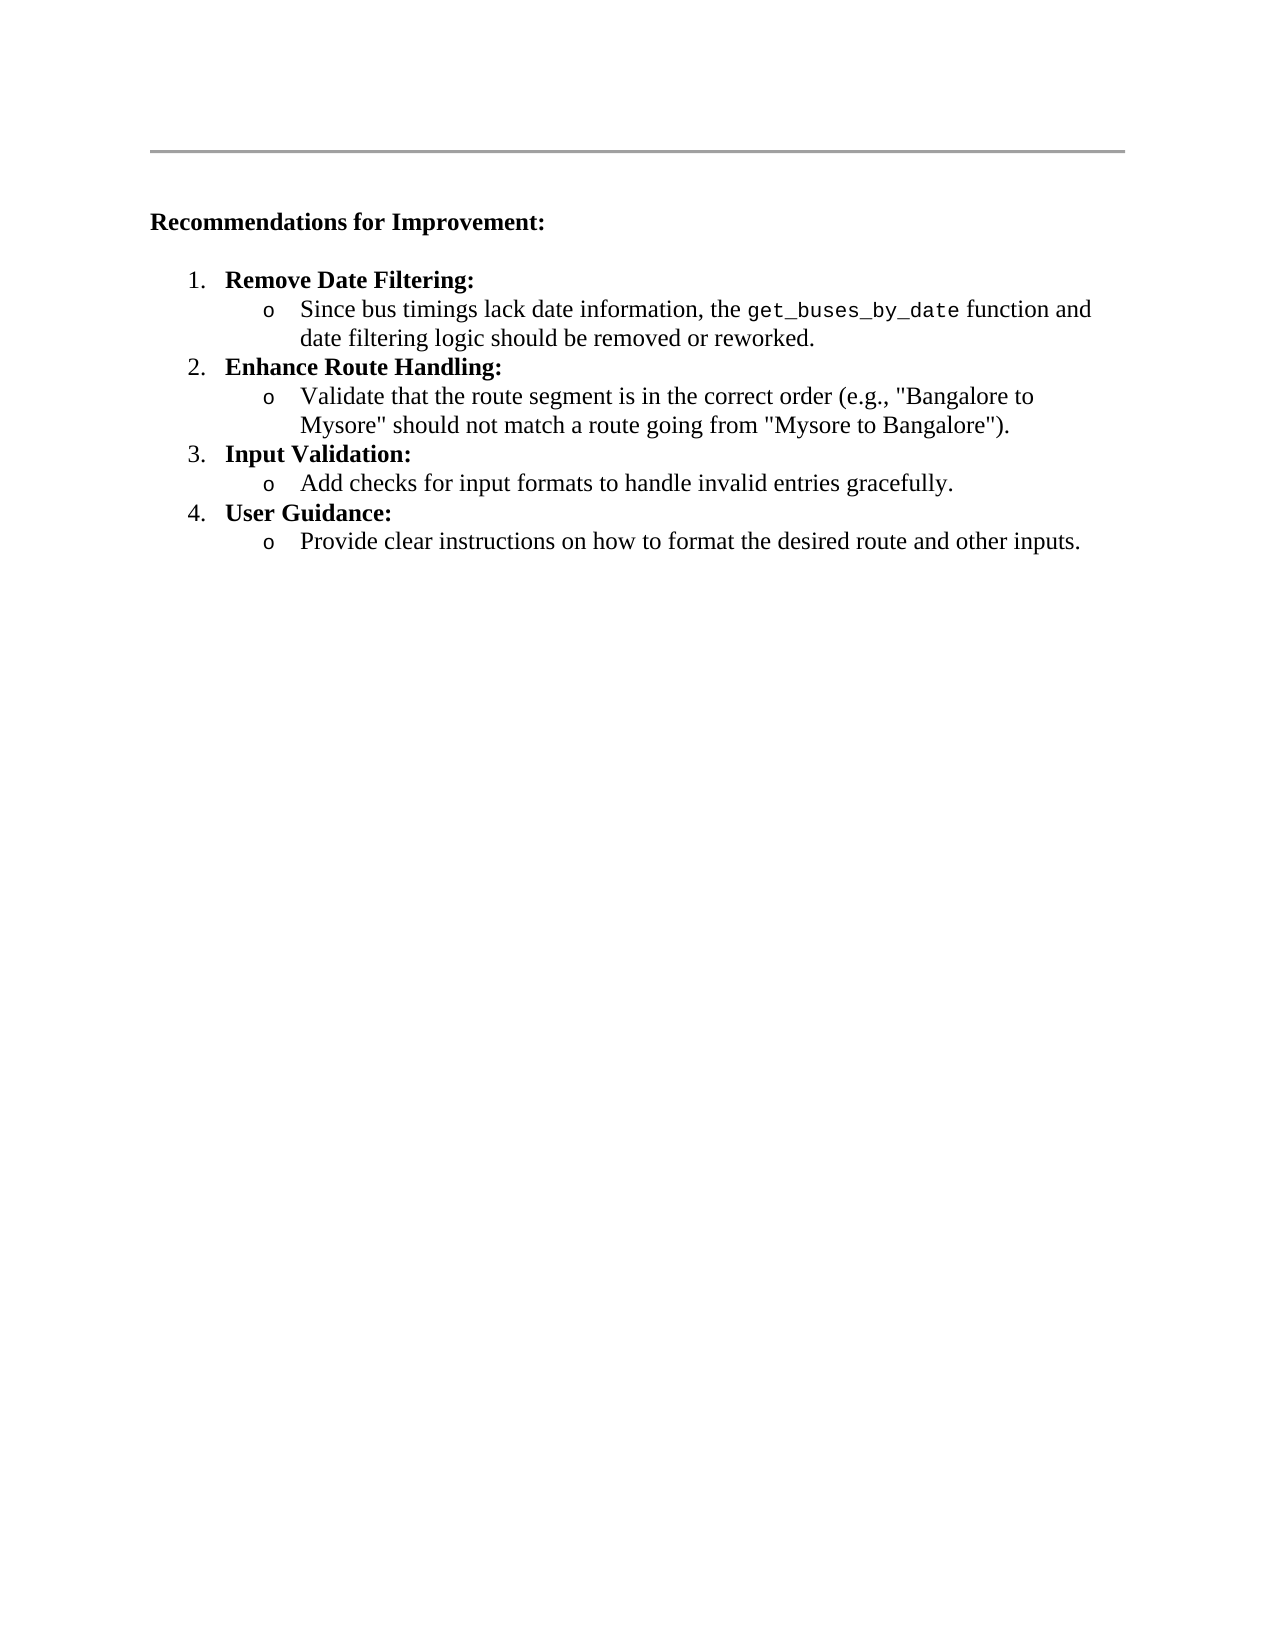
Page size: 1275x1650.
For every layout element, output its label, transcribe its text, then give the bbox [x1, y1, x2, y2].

list Add checks for input formats to handle invalid entries gracefully. [262, 468, 1125, 498]
list Enhance Route Handling: [187, 352, 1125, 381]
list Input Validation: [187, 439, 1125, 468]
list Since bus timings lack date information, the get_buses_by_date function and date filtering logic should be removed or reworked. [262, 294, 1125, 352]
list Remove Date Filtering: [187, 265, 1125, 294]
list User Guidance: [187, 498, 1125, 526]
list Provide clear instructions on how to format the desired route and other inputs. [262, 526, 1125, 556]
text Recommendations for Improvement: [150, 207, 1125, 236]
list Validate that the route segment is in the correct order (e.g., "Bangalore to Mysore" should not match a route going from "Mysore to Bangalore"). [262, 381, 1125, 439]
